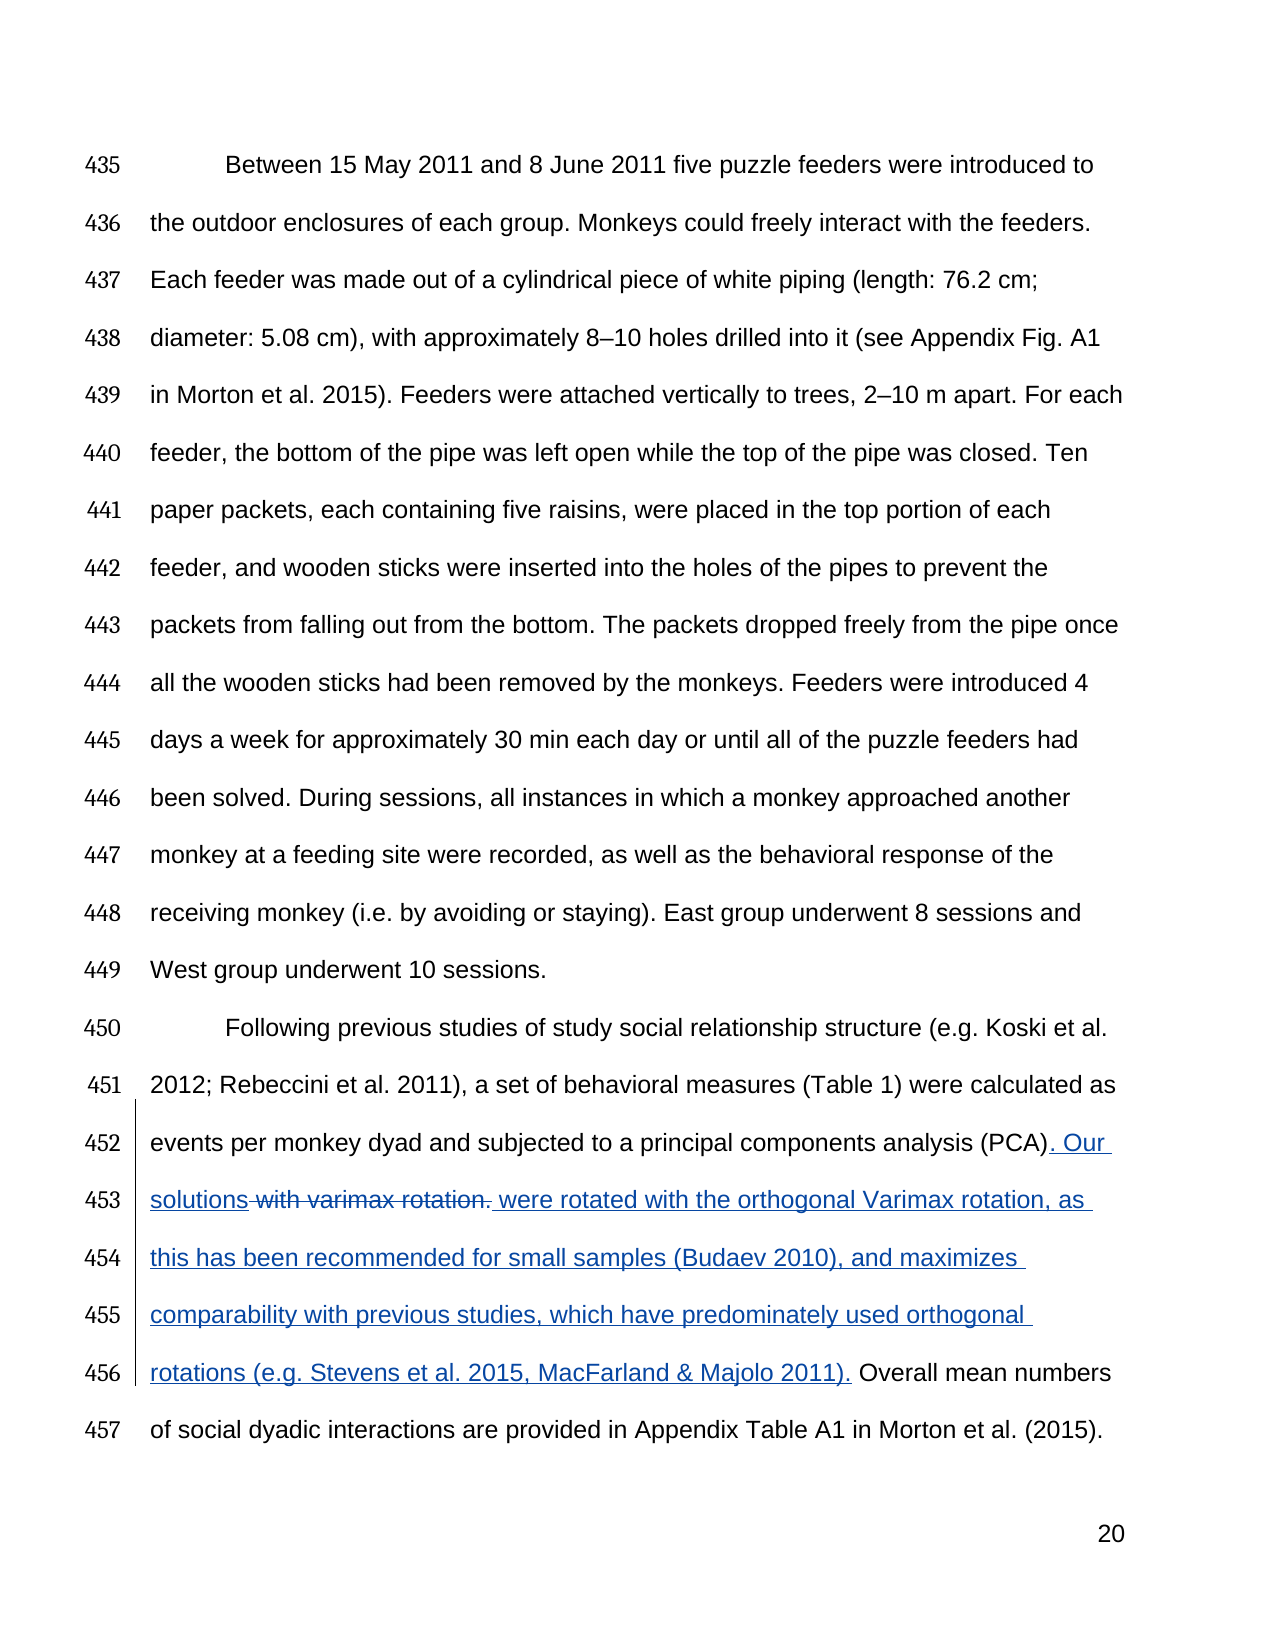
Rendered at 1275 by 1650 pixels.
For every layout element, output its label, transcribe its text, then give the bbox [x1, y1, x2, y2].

text Between 15 May 2011 and 8 June 2011 five puzzle feeders were introduced to the outdoor enclosures of each group. Monkeys could freely interact with the feeders. Each feeder was made out of a cylindrical piece of white piping (length: 76.2 cm; diameter: 5.08 cm), with approximately 8–10 holes drilled into it (see Appendix Fig. A1 in Morton et al. 2015). Feeders were attached vertically to trees, 2–10 m apart. For each feeder, the bottom of the pipe was left open while the top of the pipe was closed. Ten paper packets, each containing five raisins, were placed in the top portion of each feeder, and wooden sticks were inserted into the holes of the pipes to prevent the packets from falling out from the bottom. The packets dropped freely from the pipe once all the wooden sticks had been removed by the monkeys. Feeders were introduced 4 days a week for approximately 30 min each day or until all of the puzzle feeders had been solved. During sessions, all instances in which a monkey approached another monkey at a feeding site were recorded, as well as the behavioral response of the receiving monkey (i.e. by avoiding or staying). East group underwent 8 sessions and West group underwent 10 sessions. [150, 150, 1125, 984]
text Following previous studies of study social relationship structure (e.g. Koski et al. 2012; Rebeccini et al. 2011), a set of behavioral measures (Table 1) were calculated as events per monkey dyad and subjected to a principal components analysis (PCA) Overall mean numbers of social dyadic interactions are provided in Appendix Table A1 in Morton et al. (2015). [150, 1012, 1125, 1444]
